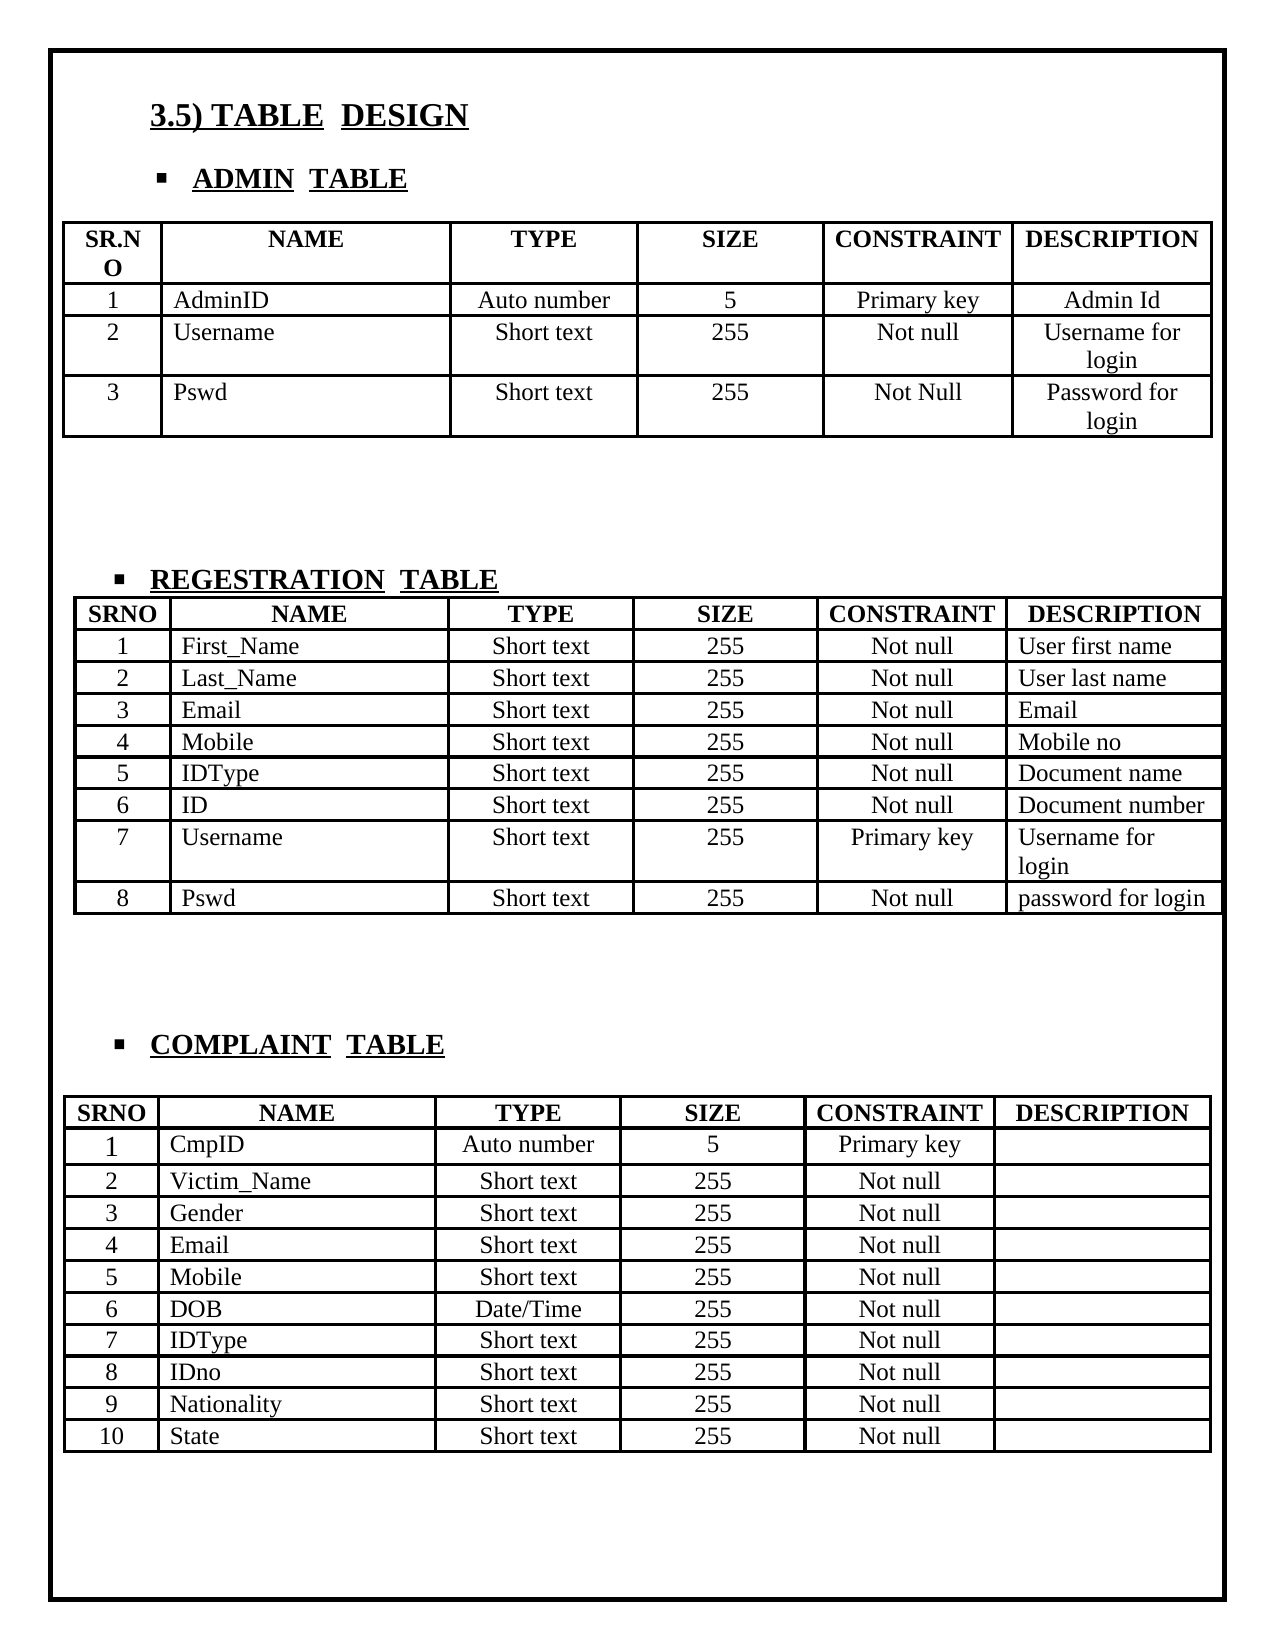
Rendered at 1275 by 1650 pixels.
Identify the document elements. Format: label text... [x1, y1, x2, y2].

table_header CONSTRAINT [819, 599, 1005, 628]
table_header SRNO [66, 1098, 157, 1126]
table_cell Short text [452, 377, 636, 435]
table_cell Not null [819, 790, 1005, 819]
table_cell [996, 1230, 1209, 1259]
table_cell 255 [622, 1421, 803, 1450]
table_cell 3 [66, 1198, 157, 1227]
table_cell 255 [622, 1326, 803, 1354]
table_cell Short text [450, 631, 632, 660]
table_cell Short text [450, 663, 632, 692]
table_cell AdminID [163, 285, 449, 313]
table_cell 1 [77, 631, 169, 660]
table_cell 10 [66, 1421, 157, 1450]
table_cell 5 [77, 759, 169, 787]
table_cell Short text [450, 822, 632, 880]
table_cell Short text [450, 695, 632, 723]
table_header SIZE [635, 599, 816, 628]
table_cell CmpID [160, 1130, 434, 1163]
table_cell Date/Time [437, 1294, 619, 1322]
table_cell Not null [807, 1421, 993, 1450]
table_cell IDType [160, 1326, 434, 1354]
text 3.5) TABLE DESIGN [86, 104, 196, 132]
table_cell Victim_Name [160, 1166, 434, 1195]
table_cell 255 [635, 790, 816, 819]
table_cell 255 [635, 822, 816, 880]
table_cell Short text [450, 727, 632, 755]
table_cell [996, 1198, 1209, 1227]
table_cell Not null [807, 1326, 993, 1354]
table_cell 2 [66, 1166, 157, 1195]
table_cell [996, 1326, 1209, 1354]
table_cell Document number [1008, 790, 1221, 819]
table_cell [996, 1262, 1209, 1291]
table_cell Not null [819, 663, 1005, 692]
table_cell Not null [819, 631, 1005, 660]
table_cell 255 [622, 1198, 803, 1227]
table_cell 255 [622, 1166, 803, 1195]
table_cell Mobile [172, 727, 447, 755]
list ADMIN TABLE [155, 161, 1200, 194]
table_cell [996, 1421, 1209, 1450]
table_header NAME [163, 224, 449, 282]
table_cell Pswd [163, 377, 449, 435]
table_cell 8 [66, 1358, 157, 1386]
table_cell 5 [66, 1262, 157, 1291]
table_cell 5 [622, 1130, 803, 1163]
table_cell Primary key [807, 1130, 993, 1163]
table_cell Primary key [819, 822, 1005, 880]
table_cell Short text [437, 1389, 619, 1418]
table_cell Username for login [1014, 317, 1210, 374]
table_cell Password for login [1014, 377, 1210, 435]
table_cell 6 [66, 1294, 157, 1322]
table_cell Username [163, 317, 449, 374]
table_cell [996, 1358, 1209, 1386]
table_header SIZE [639, 224, 822, 282]
table_cell Mobile no [1008, 727, 1221, 755]
table_cell Short text [437, 1198, 619, 1227]
table_cell 255 [622, 1294, 803, 1322]
table_cell ID [172, 790, 447, 819]
table_cell 3 [77, 695, 169, 723]
table_cell Nationality [160, 1389, 434, 1418]
table_cell [996, 1166, 1209, 1195]
table_cell Email [160, 1230, 434, 1259]
table_cell 3 [65, 377, 160, 435]
table_cell Not null [819, 883, 1005, 912]
table_cell Not null [807, 1198, 993, 1227]
table_cell 255 [635, 695, 816, 723]
table_cell Short text [450, 790, 632, 819]
table_cell 255 [639, 377, 822, 435]
table_cell password for login [1008, 883, 1221, 912]
table_cell Auto number [437, 1130, 619, 1163]
table_cell 255 [635, 883, 816, 912]
table_cell Auto number [452, 285, 636, 313]
table_cell Mobile [160, 1262, 434, 1291]
table_cell 7 [66, 1326, 157, 1354]
table_cell 8 [77, 883, 169, 912]
table_cell Pswd [172, 883, 447, 912]
table_cell First_Name [172, 631, 447, 660]
table_cell [996, 1130, 1209, 1163]
table_cell Not null [807, 1358, 993, 1386]
table_cell Not null [819, 727, 1005, 755]
text 3.5) TABLE DESIGN [195, 104, 1200, 132]
table_cell DOB [160, 1294, 434, 1322]
table_cell Not null [807, 1166, 993, 1195]
table_cell Short text [450, 883, 632, 912]
table_cell Document name [1008, 759, 1221, 787]
table_header SIZE [622, 1098, 803, 1126]
table_header SR.NO [65, 224, 160, 282]
table_cell Gender [160, 1198, 434, 1227]
table_cell Email [1008, 695, 1221, 723]
table_cell Username for login [1008, 822, 1221, 880]
table_cell Not null [807, 1230, 993, 1259]
table_cell Short text [450, 759, 632, 787]
table_header NAME [160, 1098, 434, 1126]
table_header NAME [172, 599, 447, 628]
table_cell Short text [437, 1326, 619, 1354]
table_cell 2 [77, 663, 169, 692]
table_header CONSTRAINT [825, 224, 1011, 282]
table_cell User first name [1008, 631, 1221, 660]
table_cell Not null [807, 1262, 993, 1291]
table_cell Username [172, 822, 447, 880]
list COMPLAINT TABLE [112, 1027, 1200, 1061]
table_cell Short text [452, 317, 636, 374]
table_header TYPE [450, 599, 632, 628]
table_cell Short text [437, 1166, 619, 1195]
table_cell Short text [437, 1230, 619, 1259]
table_cell 255 [639, 317, 822, 374]
table_cell 4 [77, 727, 169, 755]
table_cell 255 [635, 759, 816, 787]
table_cell Not null [819, 695, 1005, 723]
table_cell Not Null [825, 377, 1011, 435]
table_cell 4 [66, 1230, 157, 1259]
table_header CONSTRAINT [807, 1098, 993, 1126]
table_cell 7 [77, 822, 169, 880]
table_cell 255 [622, 1230, 803, 1259]
table_cell 255 [635, 663, 816, 692]
table_cell 6 [77, 790, 169, 819]
table_cell Not null [819, 759, 1005, 787]
table_cell 255 [635, 631, 816, 660]
table_header DESCRIPTION [996, 1098, 1209, 1126]
table_cell Not null [807, 1294, 993, 1322]
table_cell 255 [622, 1358, 803, 1386]
table_cell [996, 1294, 1209, 1322]
table_header DESCRIPTION [1014, 224, 1210, 282]
table_cell Email [172, 695, 447, 723]
table_cell Short text [437, 1421, 619, 1450]
table_cell IDType [172, 759, 447, 787]
table_header TYPE [437, 1098, 619, 1126]
table_cell Last_Name [172, 663, 447, 692]
table_cell 1 [66, 1130, 157, 1163]
table_cell IDno [160, 1358, 434, 1386]
table_cell 1 [65, 285, 160, 313]
table_cell 255 [635, 727, 816, 755]
table_cell 255 [622, 1262, 803, 1291]
table_cell Not null [825, 317, 1011, 374]
table_cell 5 [639, 285, 822, 313]
table_cell User last name [1008, 663, 1221, 692]
table_cell Short text [437, 1262, 619, 1291]
table_cell Admin Id [1014, 285, 1210, 313]
table_cell 255 [622, 1389, 803, 1418]
table_cell Primary key [825, 285, 1011, 313]
table_cell 9 [66, 1389, 157, 1418]
table_cell Not null [807, 1389, 993, 1418]
list REGESTRATION TABLE [112, 562, 1200, 596]
table_cell 2 [65, 317, 160, 374]
table_cell [996, 1389, 1209, 1418]
table_cell Short text [437, 1358, 619, 1386]
table_header DESCRIPTION [1008, 599, 1221, 628]
table_header TYPE [452, 224, 636, 282]
table_header SRNO [77, 599, 169, 628]
table_cell State [160, 1421, 434, 1450]
